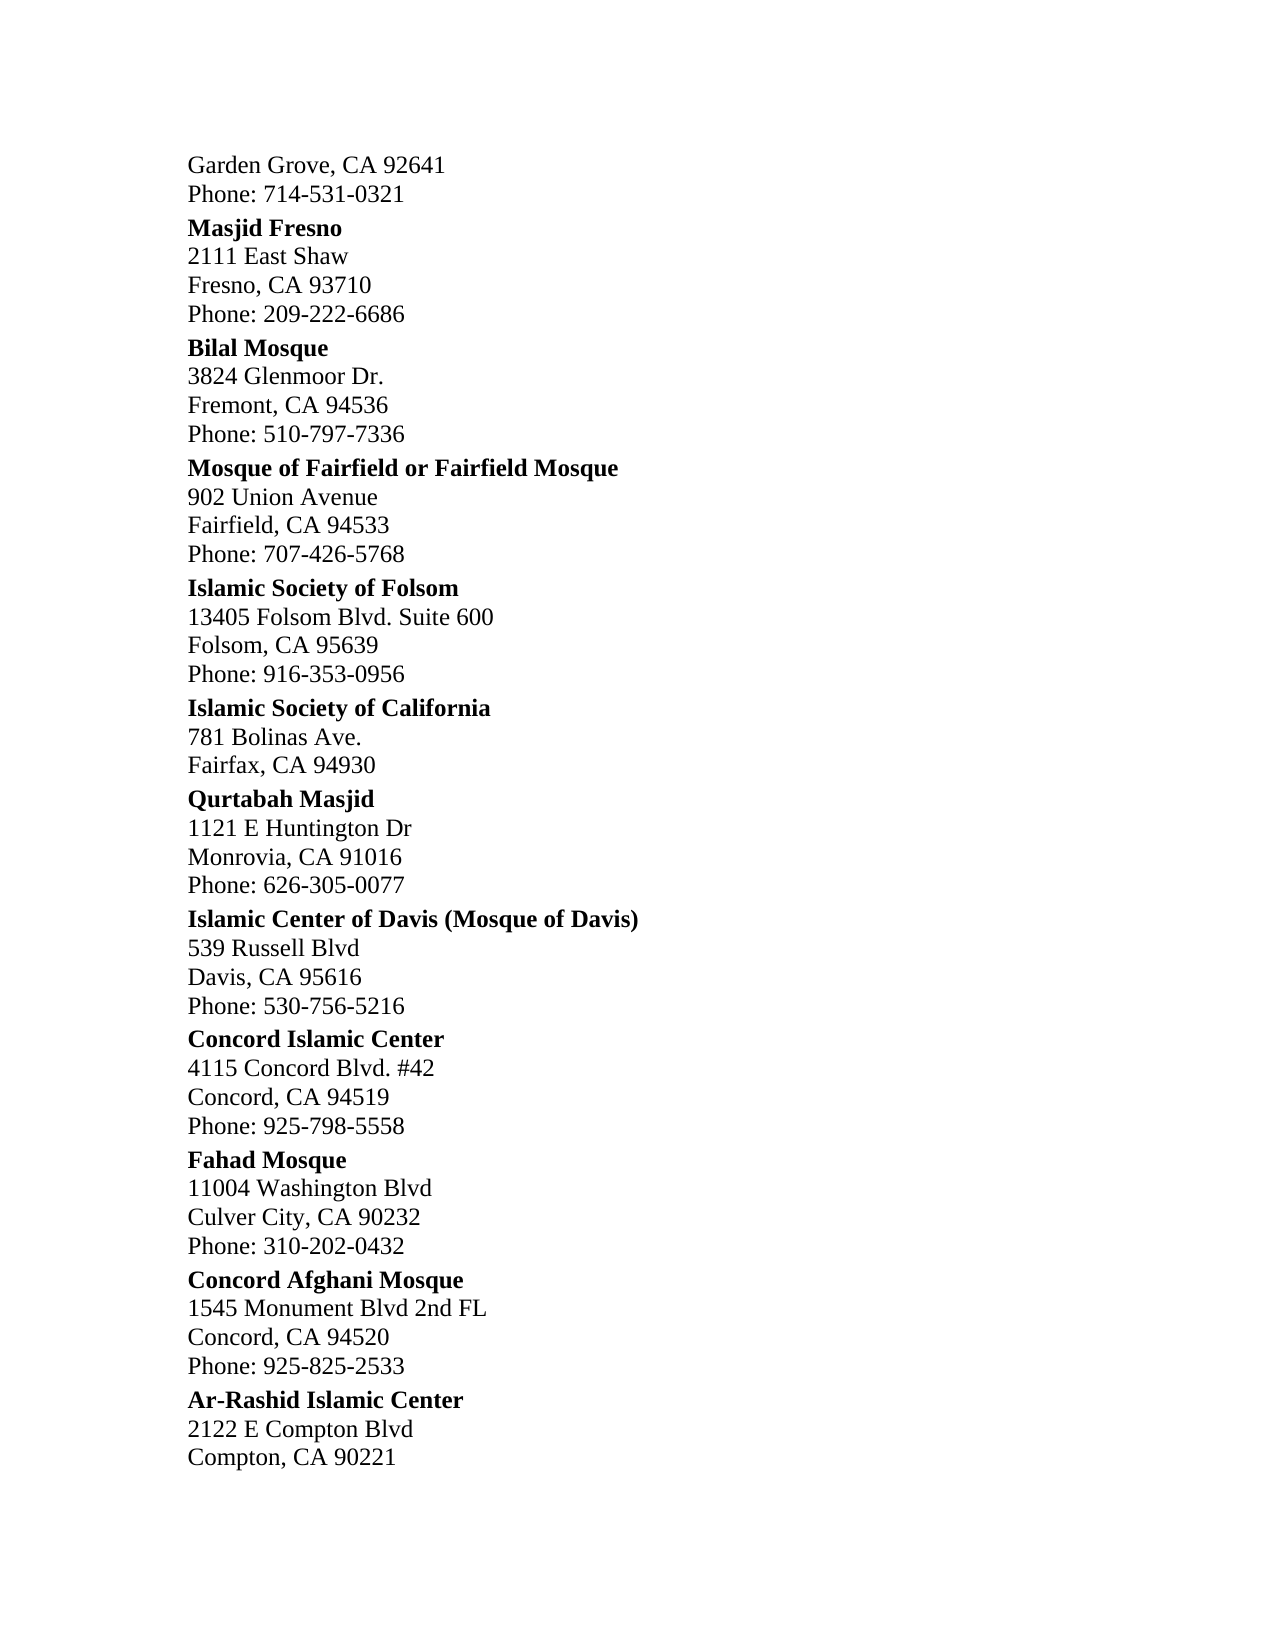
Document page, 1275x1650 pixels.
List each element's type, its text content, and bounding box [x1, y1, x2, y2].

text Islamic Society of Folsom 13405 Folsom Blvd. Suite 600 Folsom, CA 95639 Phone: 916-353-0956 [187, 573, 1087, 688]
text Qurtabah Masjid 1121 E Huntington Dr Monrovia, CA 91016 Phone: 626-305-0077 [187, 784, 1087, 899]
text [187, 1385, 1087, 1471]
text Fahad Mosque 11004 Washington Blvd Culver City, CA 90232 Phone: 310-202-0432 [187, 1145, 1087, 1260]
text Bilal Mosque 3824 Glenmoor Dr. Fremont, CA 94536 Phone: 510-797-7336 [187, 333, 1087, 448]
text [187, 150, 1087, 207]
text Mosque of Fairfield or Fairfield Mosque 902 Union Avenue Fairfield, CA 94533 Phone: 707-426-5768 [187, 453, 1087, 568]
text Concord Islamic Center 4115 Concord Blvd. #42 Concord, CA 94519 Phone: 925-798-5558 [187, 1024, 1087, 1139]
text Masjid Fresno 2111 East Shaw Fresno, CA 93710 Phone: 209-222-6686 [187, 213, 1087, 328]
text Islamic Center of Davis (Mosque of Davis) 539 Russell Blvd Davis, CA 95616 Phone: 530-756-5216 [187, 904, 1087, 1019]
text Islamic Society of California 781 Bolinas Ave. Fairfax, CA 94930 [187, 693, 1087, 779]
text Concord Afghani Mosque 1545 Monument Blvd 2nd FL Concord, CA 94520 Phone: 925-825-2533 [187, 1265, 1087, 1380]
